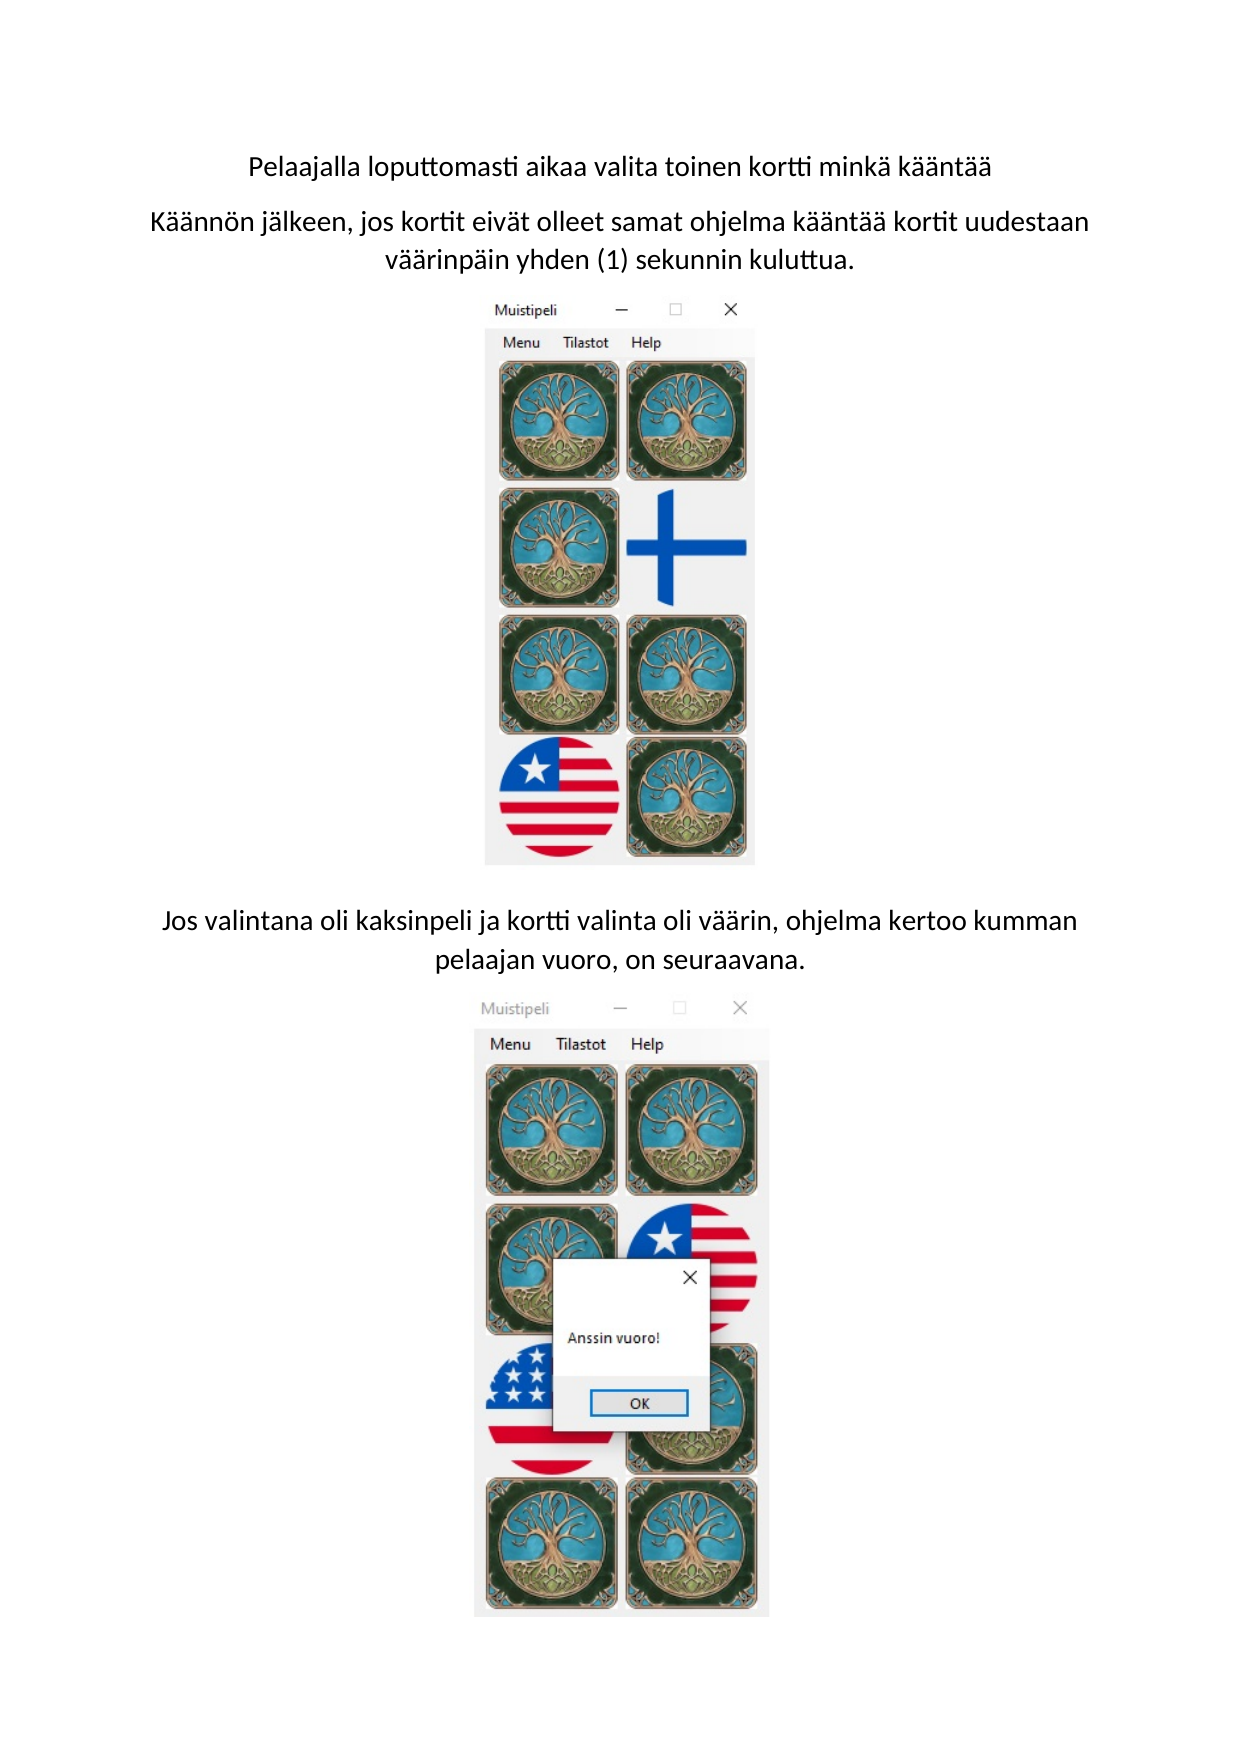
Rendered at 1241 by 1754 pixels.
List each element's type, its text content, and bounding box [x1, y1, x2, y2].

picture [469, 992, 772, 1617]
picture [479, 295, 761, 870]
text Käännön jälkeen, jos kortit eivät olleet samat ohjelma kääntää kortit uudestaan väärinpäin yhden (1) sekunnin kuluttua. [118, 203, 1122, 277]
text Jos valintana oli kaksinpeli ja kortti valinta oli väärin, ohjelma kertoo kumman pelaajan vuoro, on seuraavana. [118, 902, 1122, 976]
text Pelaajalla loputtomasti aikaa valita toinen kortti minkä kääntää [118, 148, 1122, 183]
